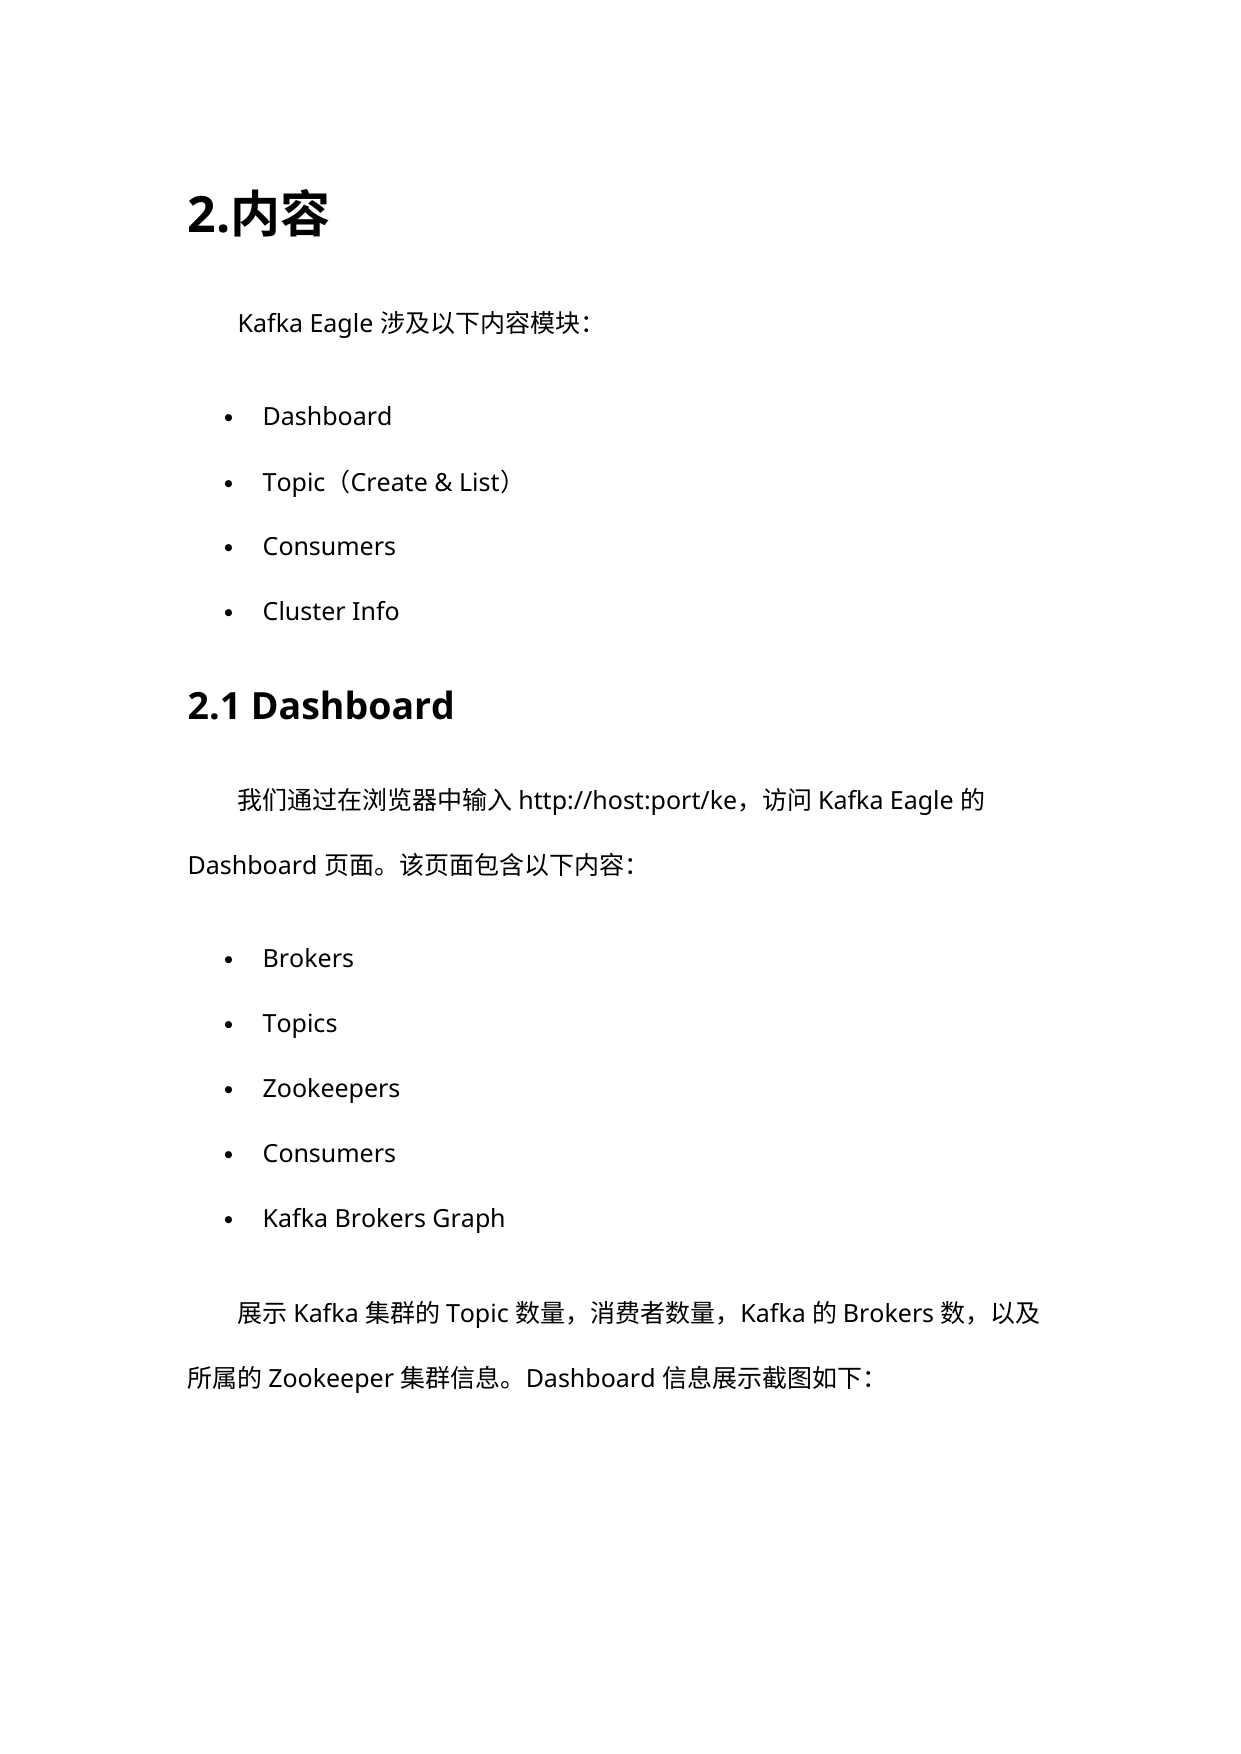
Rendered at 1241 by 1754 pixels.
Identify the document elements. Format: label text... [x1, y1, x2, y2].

list Consumers [225, 1120, 1053, 1185]
text 展示 Kafka 集群的 Topic 数量，消费者数量，Kafka 的 Brokers 数，以及所属的 Zookeeper 集群信息。Dashboard 信息展示截图如下： [187, 1279, 1053, 1409]
list Topics [225, 990, 1053, 1055]
list Consumers [225, 513, 1053, 578]
text 2.内容 [187, 162, 1053, 259]
list Dashboard [225, 383, 1053, 448]
text 我们通过在浏览器中输入 http://host:port/ke，访问 Kafka Eagle 的 Dashboard 页面。该页面包含以下内容： [187, 766, 1053, 896]
list Brokers [225, 925, 1053, 990]
text Kafka Eagle 涉及以下内容模块： [187, 289, 1053, 354]
list Zookeepers [225, 1055, 1053, 1120]
text 2.1 Dashboard [187, 672, 1053, 737]
list Kafka Brokers Graph [225, 1185, 1053, 1250]
list Cluster Info [225, 578, 1053, 643]
list Topic（Create & List） [225, 448, 1053, 513]
